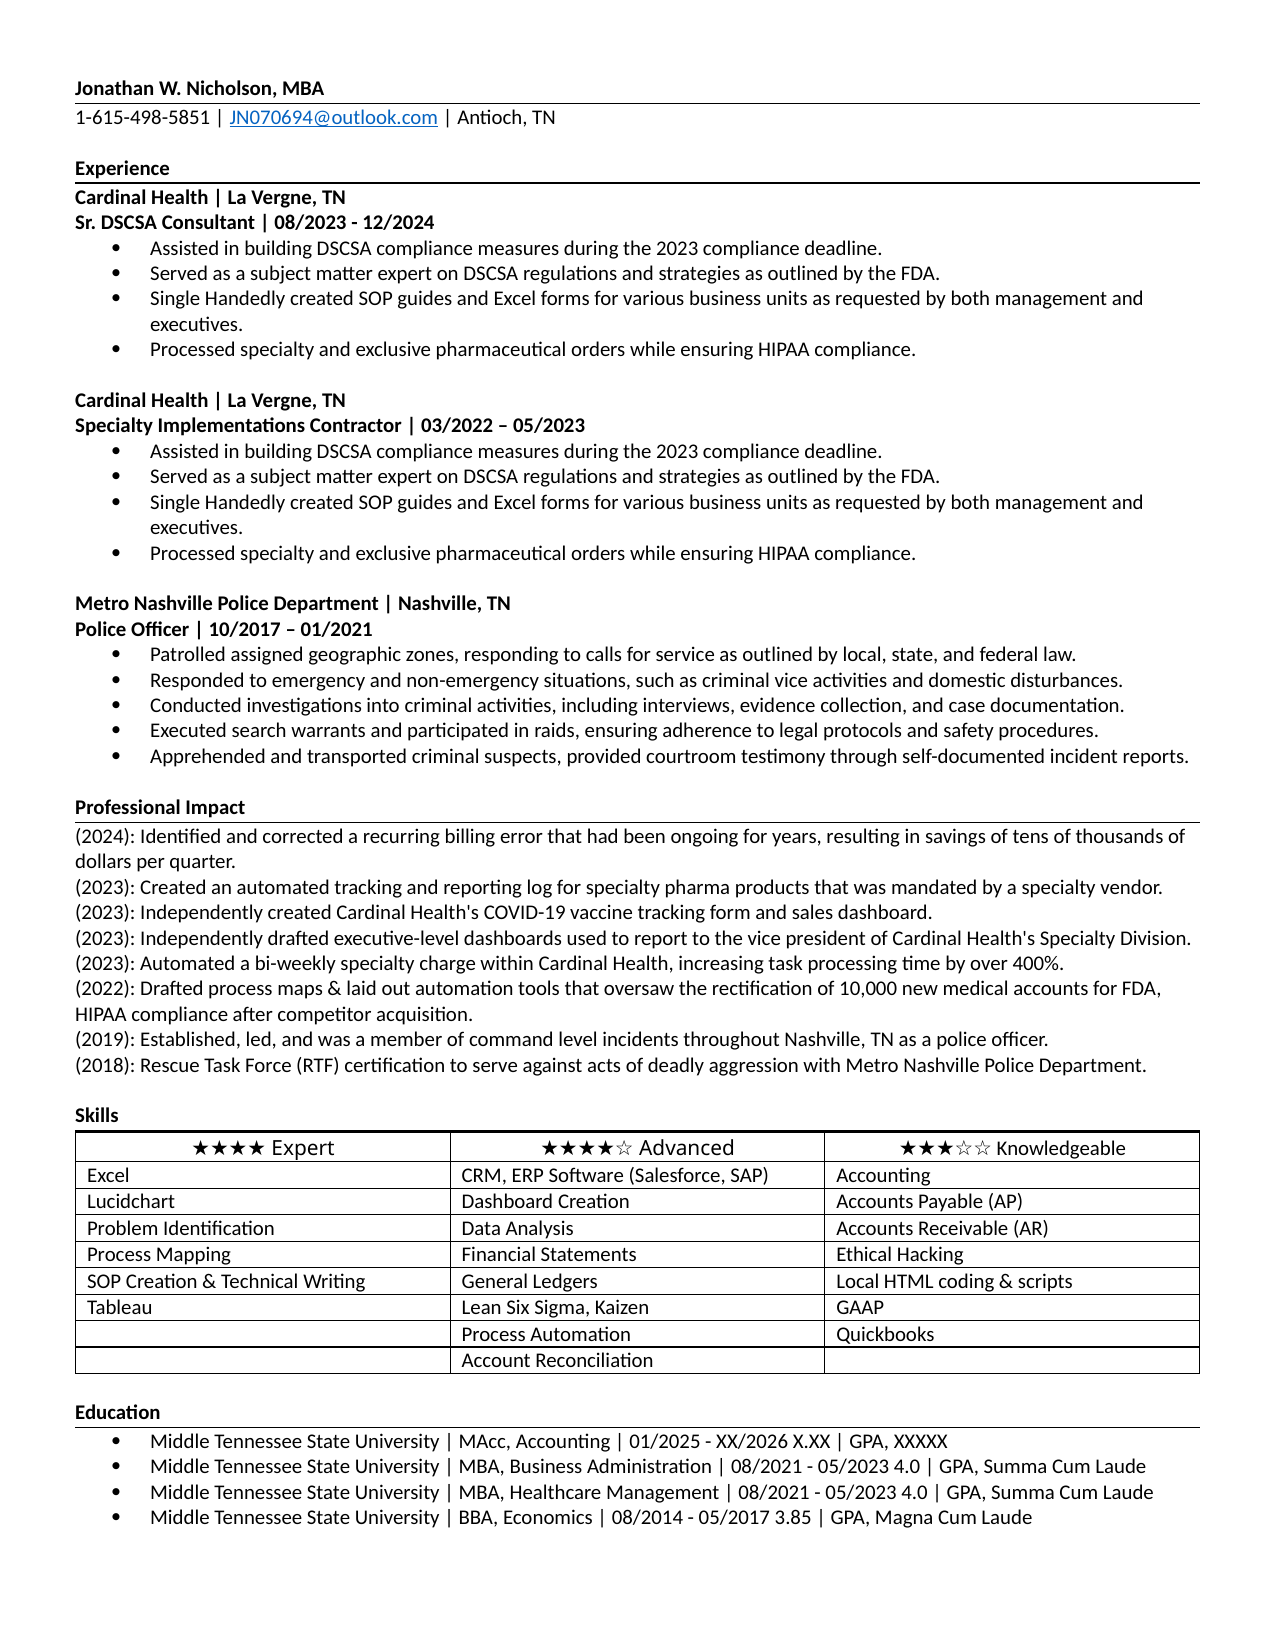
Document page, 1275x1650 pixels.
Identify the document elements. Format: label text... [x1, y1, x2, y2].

table_cell Dashboard Creation [451, 1189, 824, 1214]
text Sr. DSCSA Consultant | 08/2023 - 12/2024 [75, 209, 1200, 235]
list Middle Tennessee State University | MAcc, Accounting | 01/2025 - XX/2026 X.XX | GPA, XXXXX [112, 1428, 1200, 1454]
list Processed specialty and exclusive pharmaceutical orders while ensuring HIPAA compliance. [112, 336, 1200, 362]
text (2023): Independently drafted executive-level dashboards used to report to the vice president of Cardinal Health's Specialty Division. [75, 925, 1200, 950]
text Cardinal Health | La Vergne, TN [75, 387, 1200, 413]
list Patrolled assigned geographic zones, responding to calls for service as outlined by local, state, and federal law. [112, 641, 1200, 667]
table_cell Problem Identification [76, 1215, 450, 1241]
text Cardinal Health | La Vergne, TN [75, 184, 1200, 209]
list Processed specialty and exclusive pharmaceutical orders while ensuring HIPAA compliance. [112, 540, 1200, 565]
table_cell Process Mapping [76, 1242, 450, 1267]
text (2023): Independently created Cardinal Health's COVID-19 vaccine tracking form and sales dashboard. [75, 899, 1200, 925]
text (2024): Identified and corrected a recurring billing error that had been ongoing for years, resulting in savings of tens of thousands of dollars per quarter. [75, 823, 1200, 874]
table_cell SOP Creation & Technical Writing [76, 1268, 450, 1293]
text Police Officer | 10/2017 – 01/2021 [75, 616, 1200, 641]
table_cell Accounts Receivable (AR) [825, 1215, 1199, 1241]
text Professional Impact [75, 794, 1200, 822]
table_cell [825, 1348, 1199, 1373]
table_header ★★★★ Expert [76, 1133, 450, 1161]
table_header ★★★☆☆ Knowledgeable [825, 1133, 1199, 1161]
list Middle Tennessee State University | BBA, Economics | 08/2014 - 05/2017 3.85 | GPA, Magna Cum Laude [112, 1504, 1200, 1530]
text (2023): Automated a bi-weekly specialty charge within Cardinal Health, increasing task processing time by over 400%. [75, 950, 1200, 976]
table_cell Local HTML coding & scripts [825, 1268, 1199, 1293]
table_cell General Ledgers [451, 1268, 824, 1293]
table_cell Ethical Hacking [825, 1242, 1199, 1267]
table_cell Financial Statements [451, 1242, 824, 1267]
table_cell Lucidchart [76, 1189, 450, 1214]
text Specialty Implementations Contractor | 03/2022 – 05/2023 [75, 413, 1200, 438]
list Responded to emergency and non-emergency situations, such as criminal vice activities and domestic disturbances. [112, 667, 1200, 692]
table_cell Lean Six Sigma, Kaizen [451, 1295, 824, 1320]
text (2022): Drafted process maps & laid out automation tools that oversaw the rectification of 10,000 new medical accounts for FDA, HIPAA compliance after competitor acquisition. [75, 976, 1200, 1026]
list Middle Tennessee State University | MBA, Healthcare Management | 08/2021 - 05/2023 4.0 | GPA, Summa Cum Laude [112, 1479, 1200, 1504]
table_cell Tableau [76, 1295, 450, 1320]
list Single Handedly created SOP guides and Excel forms for various business units as requested by both management and executives. [112, 489, 1200, 540]
list Executed search warrants and participated in raids, ensuring adherence to legal protocols and safety procedures. [112, 718, 1200, 743]
text Experience [75, 155, 1200, 182]
table_cell [76, 1321, 450, 1346]
text (2023): Created an automated tracking and reporting log for specialty pharma products that was mandated by a specialty vendor. [75, 874, 1200, 899]
table_cell Data Analysis [451, 1215, 824, 1241]
table_cell Accounts Payable (AP) [825, 1189, 1199, 1214]
text Jonathan W. Nicholson, MBA [75, 75, 1200, 103]
table_cell Quickbooks [825, 1321, 1199, 1346]
text (2019): Established, led, and was a member of command level incidents throughout Nashville, TN as a police officer. [75, 1026, 1200, 1052]
table_cell Account Reconciliation [451, 1348, 824, 1373]
table_cell GAAP [825, 1295, 1199, 1320]
table_cell [76, 1348, 450, 1373]
table_cell CRM, ERP Software (Salesforce, SAP) [451, 1162, 824, 1188]
list Served as a subject matter expert on DSCSA regulations and strategies as outlined by the FDA. [112, 463, 1200, 489]
list Middle Tennessee State University | MBA, Business Administration | 08/2021 - 05/2023 4.0 | GPA, Summa Cum Laude [112, 1454, 1200, 1479]
list Served as a subject matter expert on DSCSA regulations and strategies as outlined by the FDA. [112, 260, 1200, 286]
list Assisted in building DSCSA compliance measures during the 2023 compliance deadline. [112, 438, 1200, 463]
text (2018): Rescue Task Force (RTF) certification to serve against acts of deadly aggression with Metro Nashville Police Department. [75, 1052, 1200, 1077]
table_cell Process Automation [451, 1321, 824, 1346]
list Conducted investigations into criminal activities, including interviews, evidence collection, and case documentation. [112, 692, 1200, 718]
text Skills [75, 1103, 1200, 1130]
table_cell Accounting [825, 1162, 1199, 1188]
text 1-615-498-5851 | JN070694@outlook.com | Antioch, TN [75, 104, 1200, 129]
text Metro Nashville Police Department | Nashville, TN [75, 591, 1200, 616]
table_header ★★★★☆ Advanced [451, 1133, 824, 1161]
table_cell Excel [76, 1162, 450, 1188]
list Apprehended and transported criminal suspects, provided courtroom testimony through self-documented incident reports. [112, 743, 1200, 768]
text Education [75, 1399, 1200, 1427]
list Assisted in building DSCSA compliance measures during the 2023 compliance deadline. [112, 235, 1200, 260]
list Single Handedly created SOP guides and Excel forms for various business units as requested by both management and executives. [112, 286, 1200, 336]
